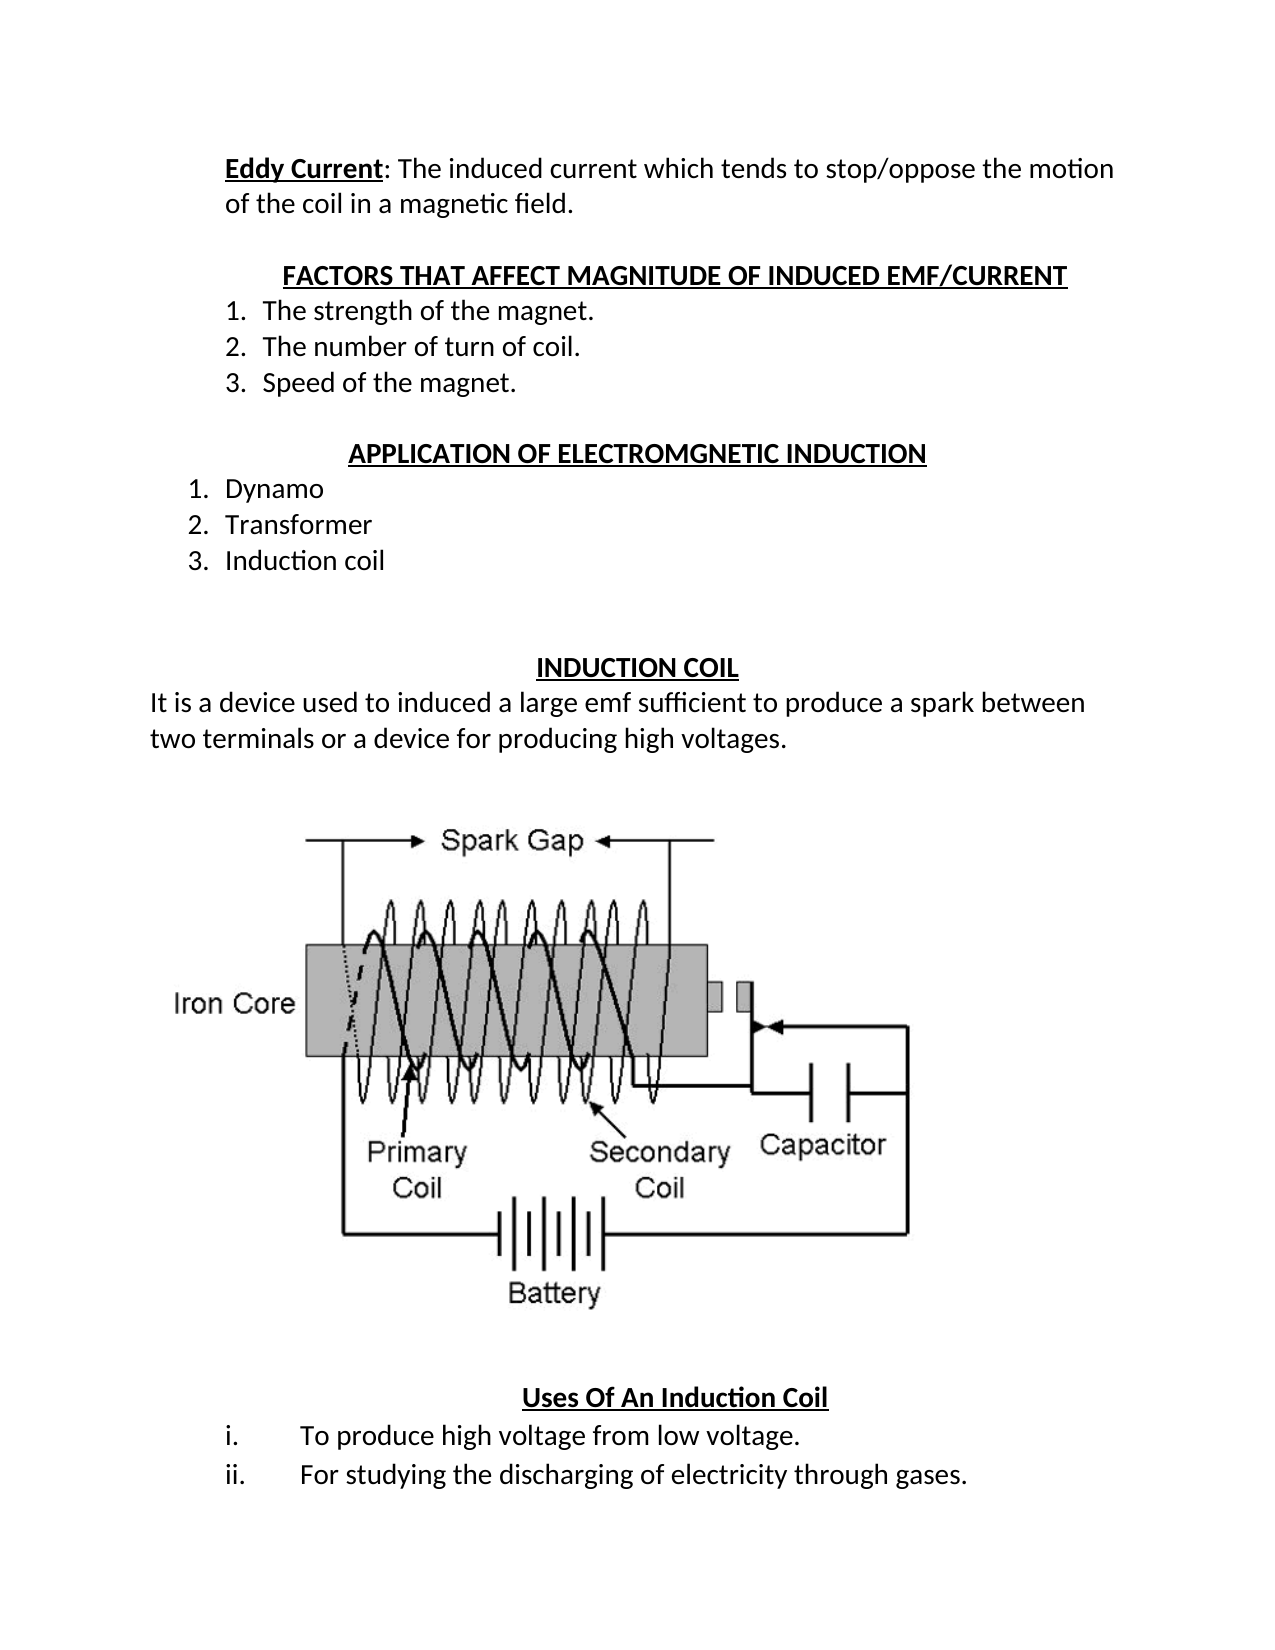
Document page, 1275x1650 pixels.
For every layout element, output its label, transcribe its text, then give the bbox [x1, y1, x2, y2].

list FACTORS THAT AFFECT MAGNITUDE OF INDUCED EMF/CURRENT [225, 257, 1125, 292]
list Dynamo [187, 471, 1125, 506]
text APPLICATION OF ELECTROMGNETIC INDUCTION [150, 435, 1125, 471]
list For studying the discharging of electricity through gases. [225, 1456, 1125, 1492]
list The strength of the magnet. [225, 292, 1125, 328]
list Eddy Current: The induced current which tends to stop/oppose the motion of the coil in a magnetic field. [225, 150, 1125, 221]
text INDUCTION COIL [150, 649, 1125, 684]
list To produce high voltage from low voltage. [225, 1417, 1125, 1453]
list The number of turn of coil. [225, 328, 1125, 364]
list Uses Of An Induction Coil [225, 1379, 1125, 1415]
list Transformer [187, 506, 1125, 542]
list Speed of the magnet. [225, 364, 1125, 399]
list Induction coil [187, 542, 1125, 577]
picture [150, 791, 953, 1344]
text It is a device used to induced a large emf sufficient to produce a spark between two terminals or a device for producing high voltages. [150, 684, 1125, 756]
